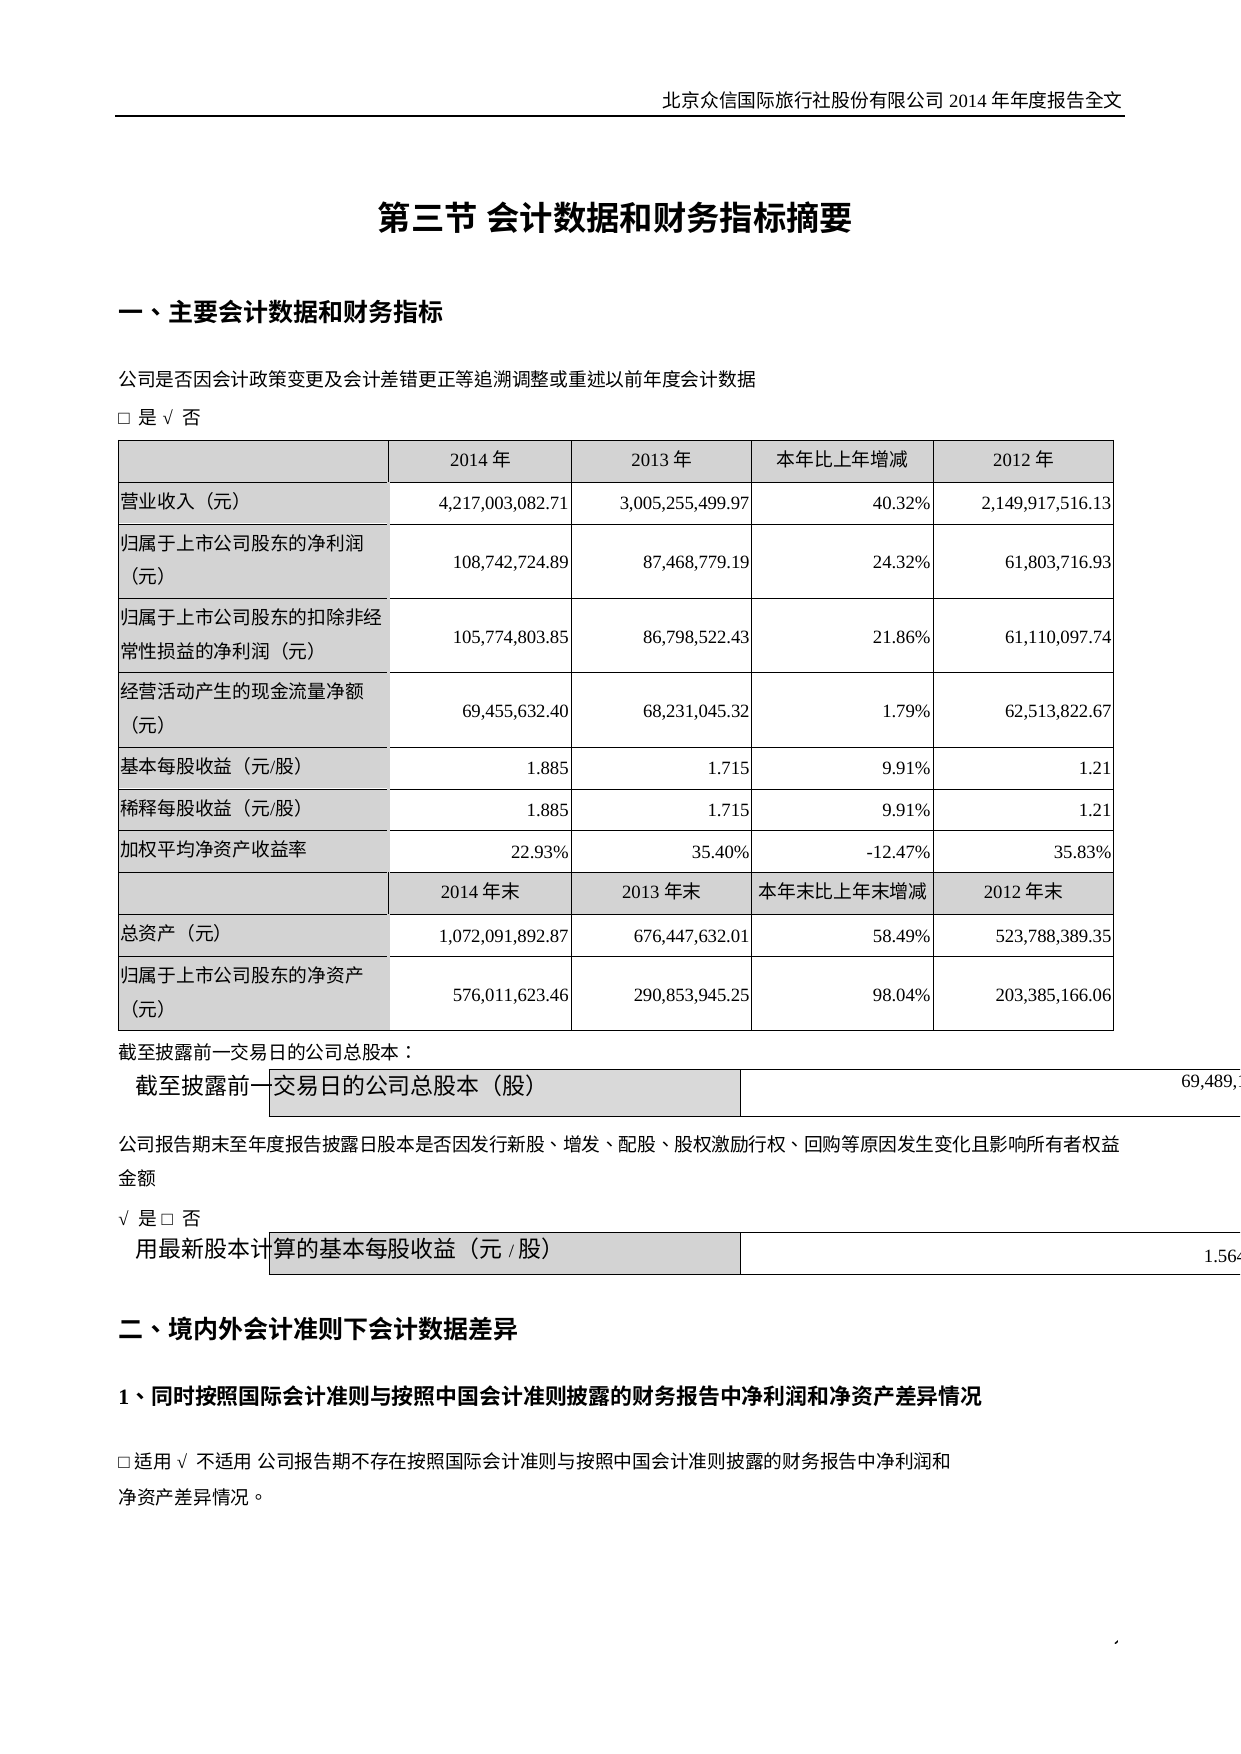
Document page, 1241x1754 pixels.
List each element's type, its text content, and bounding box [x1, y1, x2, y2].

table_cell 稀释每股收益（元/股） [119, 790, 387, 830]
table_cell 4,217,003,082.71 [390, 483, 571, 523]
table_cell 归属于上市公司股东的净利润 （元） [119, 525, 387, 598]
table_header 2014 年 [389, 441, 571, 482]
table_cell 9.91% [752, 790, 933, 830]
table_cell 1.715 [572, 748, 751, 788]
table_cell 58.49% [752, 915, 933, 956]
table_cell 68,231,045.32 [572, 673, 751, 747]
table_cell 1.885 [390, 790, 571, 830]
table_cell 98.04% [752, 957, 933, 1030]
table_cell 105,774,803.85 [390, 599, 571, 672]
text □ 适用 √ 不适用 公司报告期不存在按照国际会计准则与按照中国会计准则披露的财务报告中净利润和净资产差异情况。 [118, 1448, 964, 1510]
table_cell 61,110,097.74 [934, 599, 1113, 672]
table_cell 1.21 [934, 748, 1113, 788]
table_cell 69,455,632.40 [390, 673, 571, 747]
table_cell 87,468,779.19 [572, 525, 751, 598]
table_header 2012 年 [934, 441, 1113, 482]
table_cell 加权平均净资产收益率 [119, 831, 387, 872]
text □ 是 √ 否 [118, 404, 1138, 430]
table_cell 归属于上市公司股东的扣除非经 常性损益的净利润（元） [119, 599, 387, 672]
subtitle 第三节 会计数据和财务指标摘要 [377, 194, 1138, 240]
table_cell 本年末比上年末增减 [752, 873, 933, 914]
table_cell 2013 年末 [572, 873, 751, 914]
table_cell 21.86% [752, 599, 933, 672]
table_header [119, 441, 388, 482]
text 公司是否因会计政策变更及会计差错更正等追溯调整或重述以前年度会计数据 [118, 367, 1138, 392]
table_cell 归属于上市公司股东的净资产 （元） [119, 957, 387, 1030]
table_cell 40.32% [752, 483, 933, 523]
subtitle 二、境内外会计准则下会计数据差异 [118, 1312, 1138, 1346]
table_header 2013 年 [572, 441, 751, 482]
table_cell 61,803,716.93 [934, 525, 1113, 598]
text 截至披露前一交易日的公司总股本： [118, 1039, 1138, 1065]
table_cell 2012 年末 [934, 873, 1113, 914]
table_cell 86,798,522.43 [572, 599, 751, 672]
table_cell 290,853,945.25 [572, 957, 751, 1030]
table_cell 108,742,724.89 [390, 525, 571, 598]
table_cell 1.715 [572, 790, 751, 830]
table_cell 经营活动产生的现金流量净额 （元） [119, 673, 387, 747]
table_cell 35.83% [934, 831, 1113, 872]
table_cell 3,005,255,499.97 [572, 483, 751, 523]
table_cell 62,513,822.67 [934, 673, 1113, 747]
text 公司报告期末至年度报告披露日股本是否因发行新股、增发、配股、股权激励行权、回购等原因发生变化且影响所有者权益 金额 [118, 1132, 1138, 1191]
table_cell 基本每股收益（元/股） [119, 748, 387, 788]
table_cell 营业收入（元） [119, 483, 387, 523]
table_cell 1.21 [934, 790, 1113, 830]
table_header 本年比上年增减 [752, 441, 933, 482]
table_cell 203,385,166.06 [934, 957, 1113, 1030]
table_cell 1.79% [752, 673, 933, 747]
table_cell 2,149,917,516.13 [934, 483, 1113, 523]
table_cell 2014 年末 [389, 873, 571, 914]
text √ 是 □ 否 [118, 1205, 1138, 1231]
table_cell 35.40% [572, 831, 751, 872]
subtitle 1、同时按照国际会计准则与按照中国会计准则披露的财务报告中净利润和净资产差异情况 [118, 1381, 1138, 1411]
table_cell 总资产（元） [119, 915, 387, 956]
table_cell 576,011,623.46 [390, 957, 571, 1030]
table_cell 523,788,389.35 [934, 915, 1113, 956]
table_cell 676,447,632.01 [572, 915, 751, 956]
table_cell [119, 873, 388, 914]
table_cell -12.47% [752, 831, 933, 872]
table_cell 9.91% [752, 748, 933, 788]
table_cell 24.32% [752, 525, 933, 598]
subtitle 一、主要会计数据和财务指标 [118, 295, 1138, 329]
table_cell 22.93% [390, 831, 571, 872]
table_cell 1,072,091,892.87 [390, 915, 571, 956]
table_cell 1.885 [390, 748, 571, 788]
